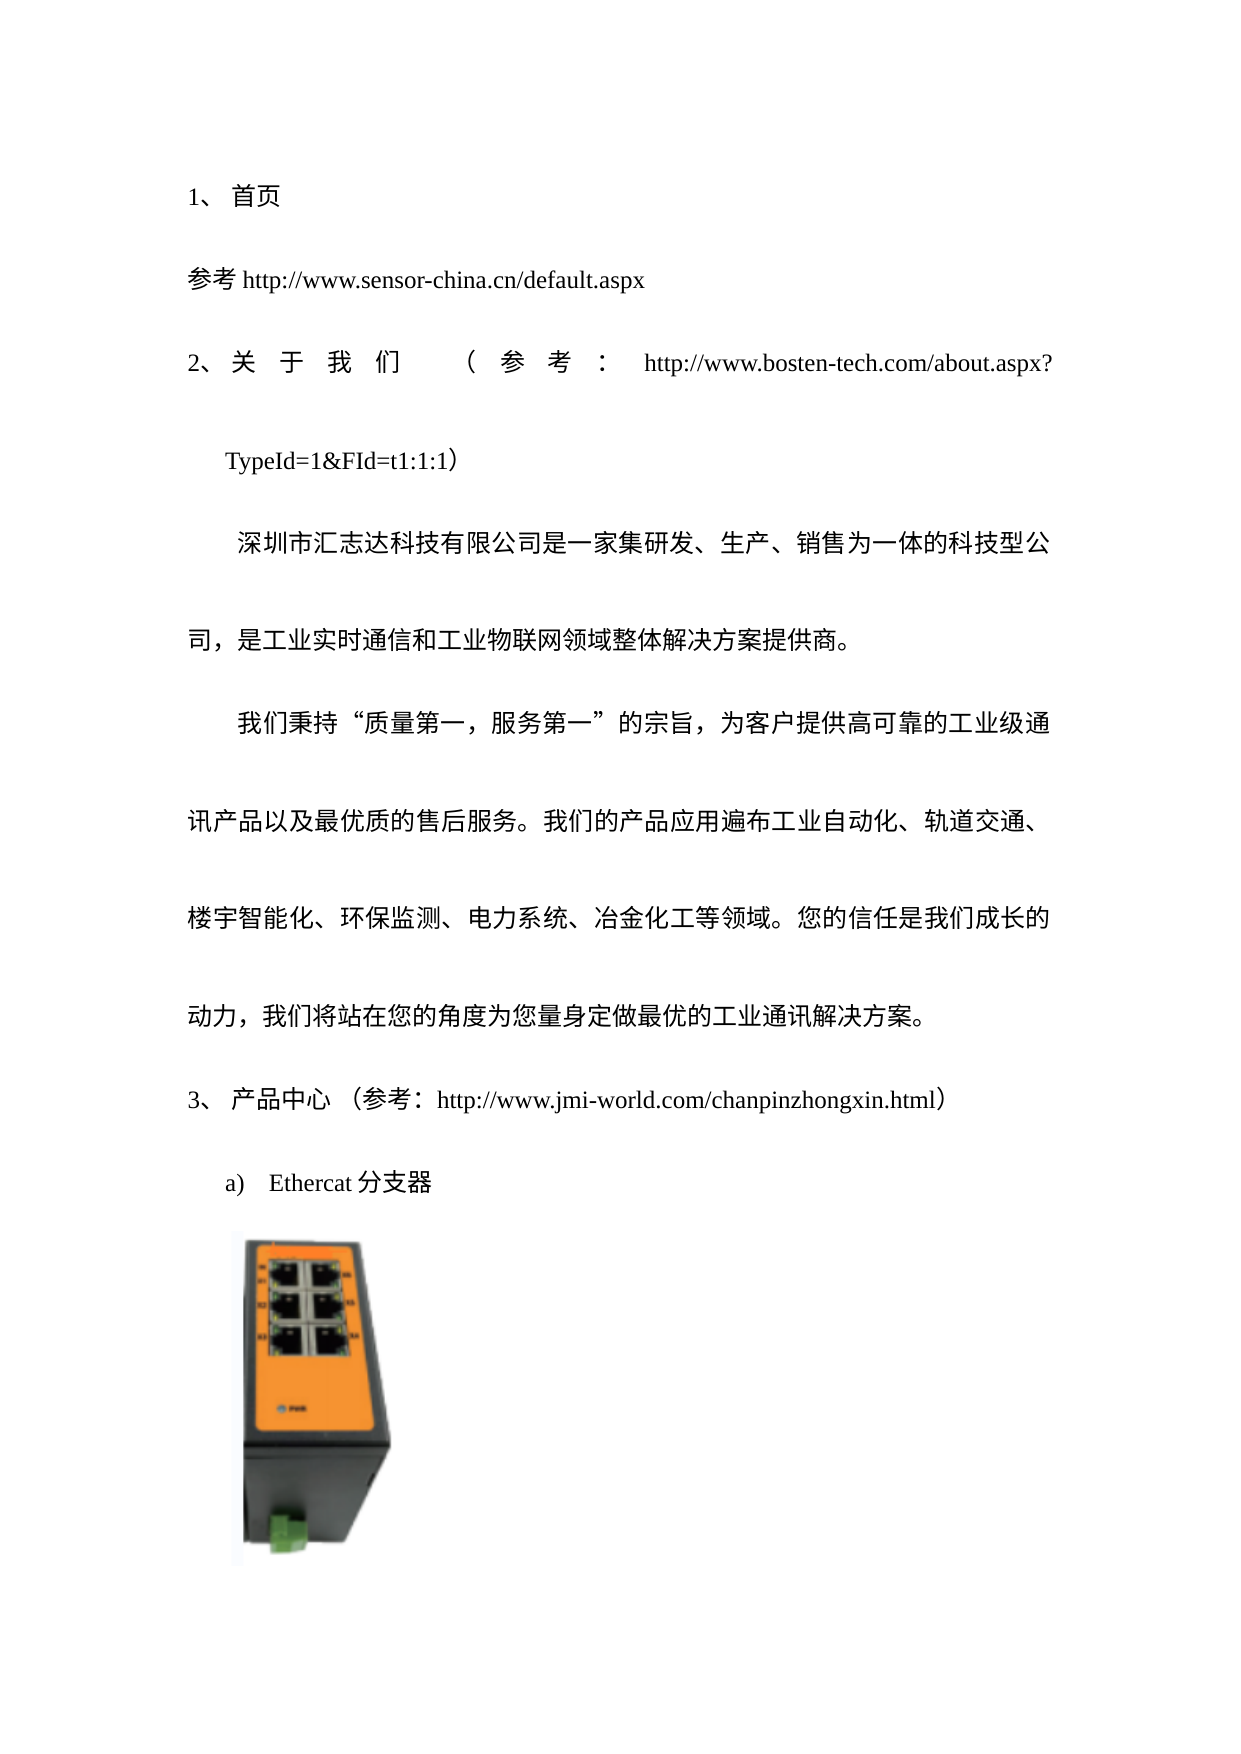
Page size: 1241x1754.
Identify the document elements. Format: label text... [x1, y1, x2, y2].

list 产品中心 （参考：http://www.jmi-world.com/chanpinzhongxin.html） [187, 1065, 1053, 1130]
text 参考http://www.sensor-china.cn/default.aspx [187, 245, 1053, 310]
list 关于我们 （参考：http://www.bosten-tech.com/about.aspx?TypeId=1&FId=t1:1:1） [187, 328, 1053, 491]
list 深圳市汇志达科技有限公司是一家集研发、生产、销售为一体的科技型公司，是工业实时通信和工业物联网领域整体解决方案提供商。 [187, 509, 1053, 671]
list 我们秉持“质量第一，服务第一”的宗旨，为客户提供高可靠的工业级通讯产品以及最优质的售后服务。我们的产品应用遍布工业自动化、轨道交通、楼宇智能化、环保监测、电力系统、冶金化工等领域。您的信任是我们成长的动力，我们将站在您的角度为您量身定做最优的工业通讯解决方案。 [187, 689, 1053, 1047]
list Ethercat分支器 [225, 1148, 1053, 1213]
list 首页 [187, 162, 1053, 227]
picture [231, 1231, 429, 1566]
